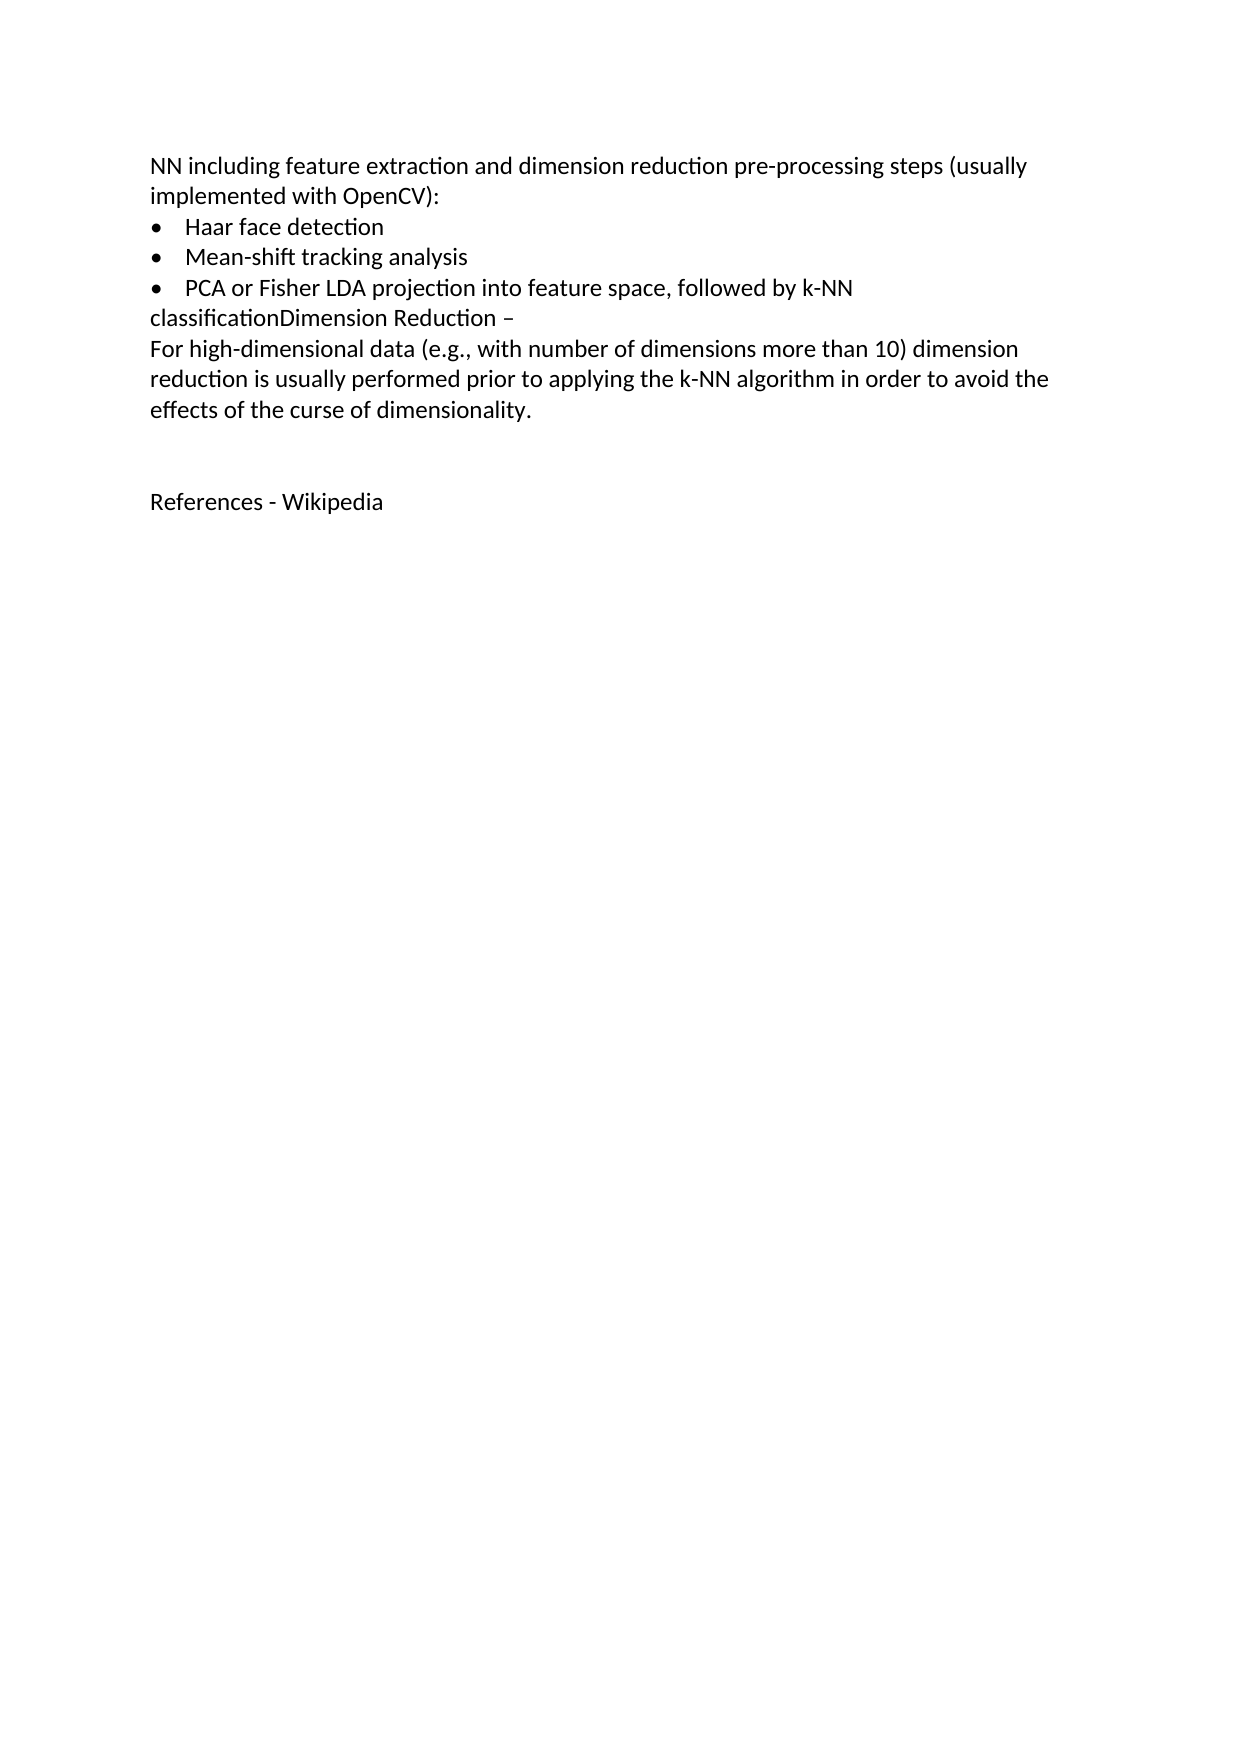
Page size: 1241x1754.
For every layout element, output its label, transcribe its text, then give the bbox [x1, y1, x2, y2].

text References - Wikipedia [150, 486, 1090, 516]
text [150, 150, 1090, 425]
